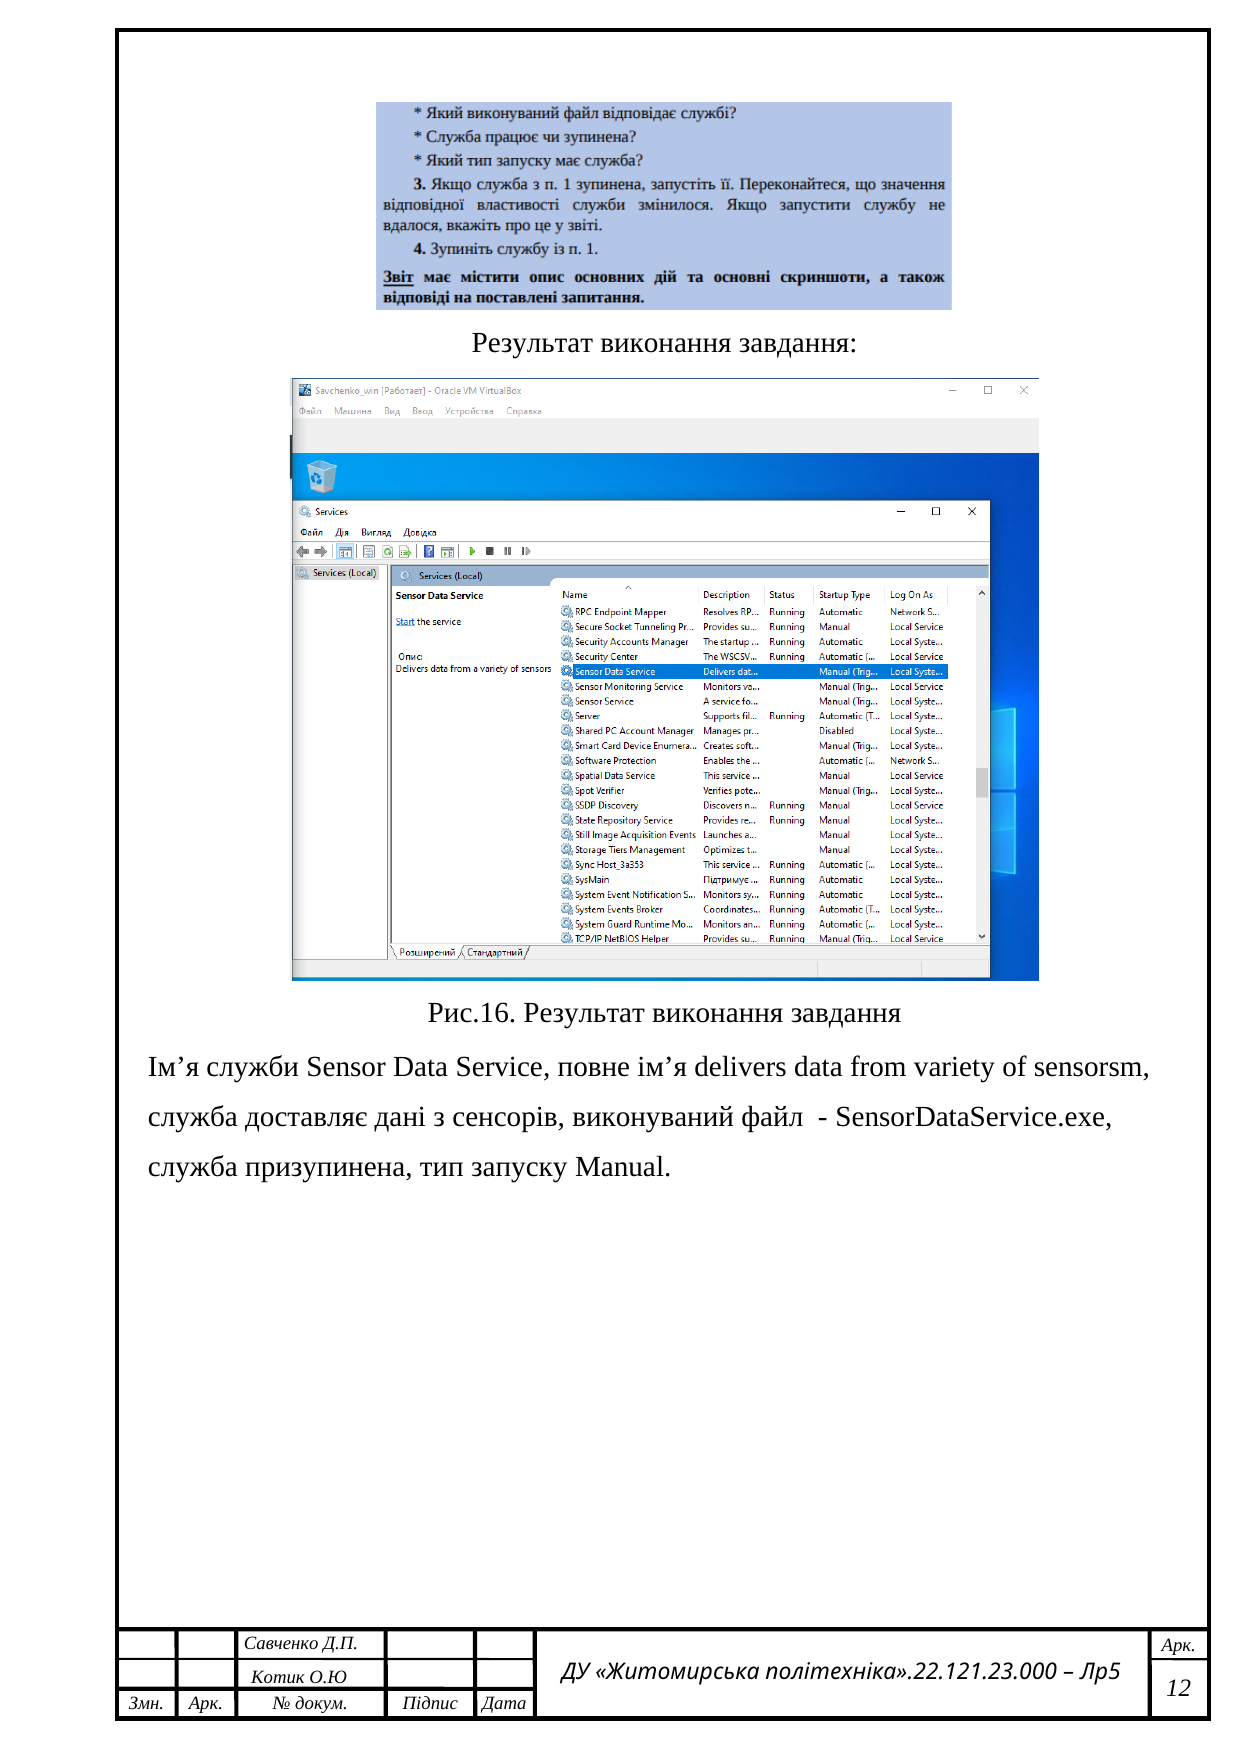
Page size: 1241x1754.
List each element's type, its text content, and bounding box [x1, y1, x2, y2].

text Ім’я служби Sensor Data Service, повне ім’я delivers data from variety of sensorsm, служба доставляє дані з сенсорів, виконуваний файл - SensorDataService.exe, служба призупинена, тип запуску Manual. [148, 1049, 1181, 1183]
picture [375, 102, 954, 310]
text Результат виконання завдання: [148, 325, 1181, 358]
text Рис.16. Результат виконання завдання [148, 995, 1181, 1029]
picture [289, 378, 1039, 981]
